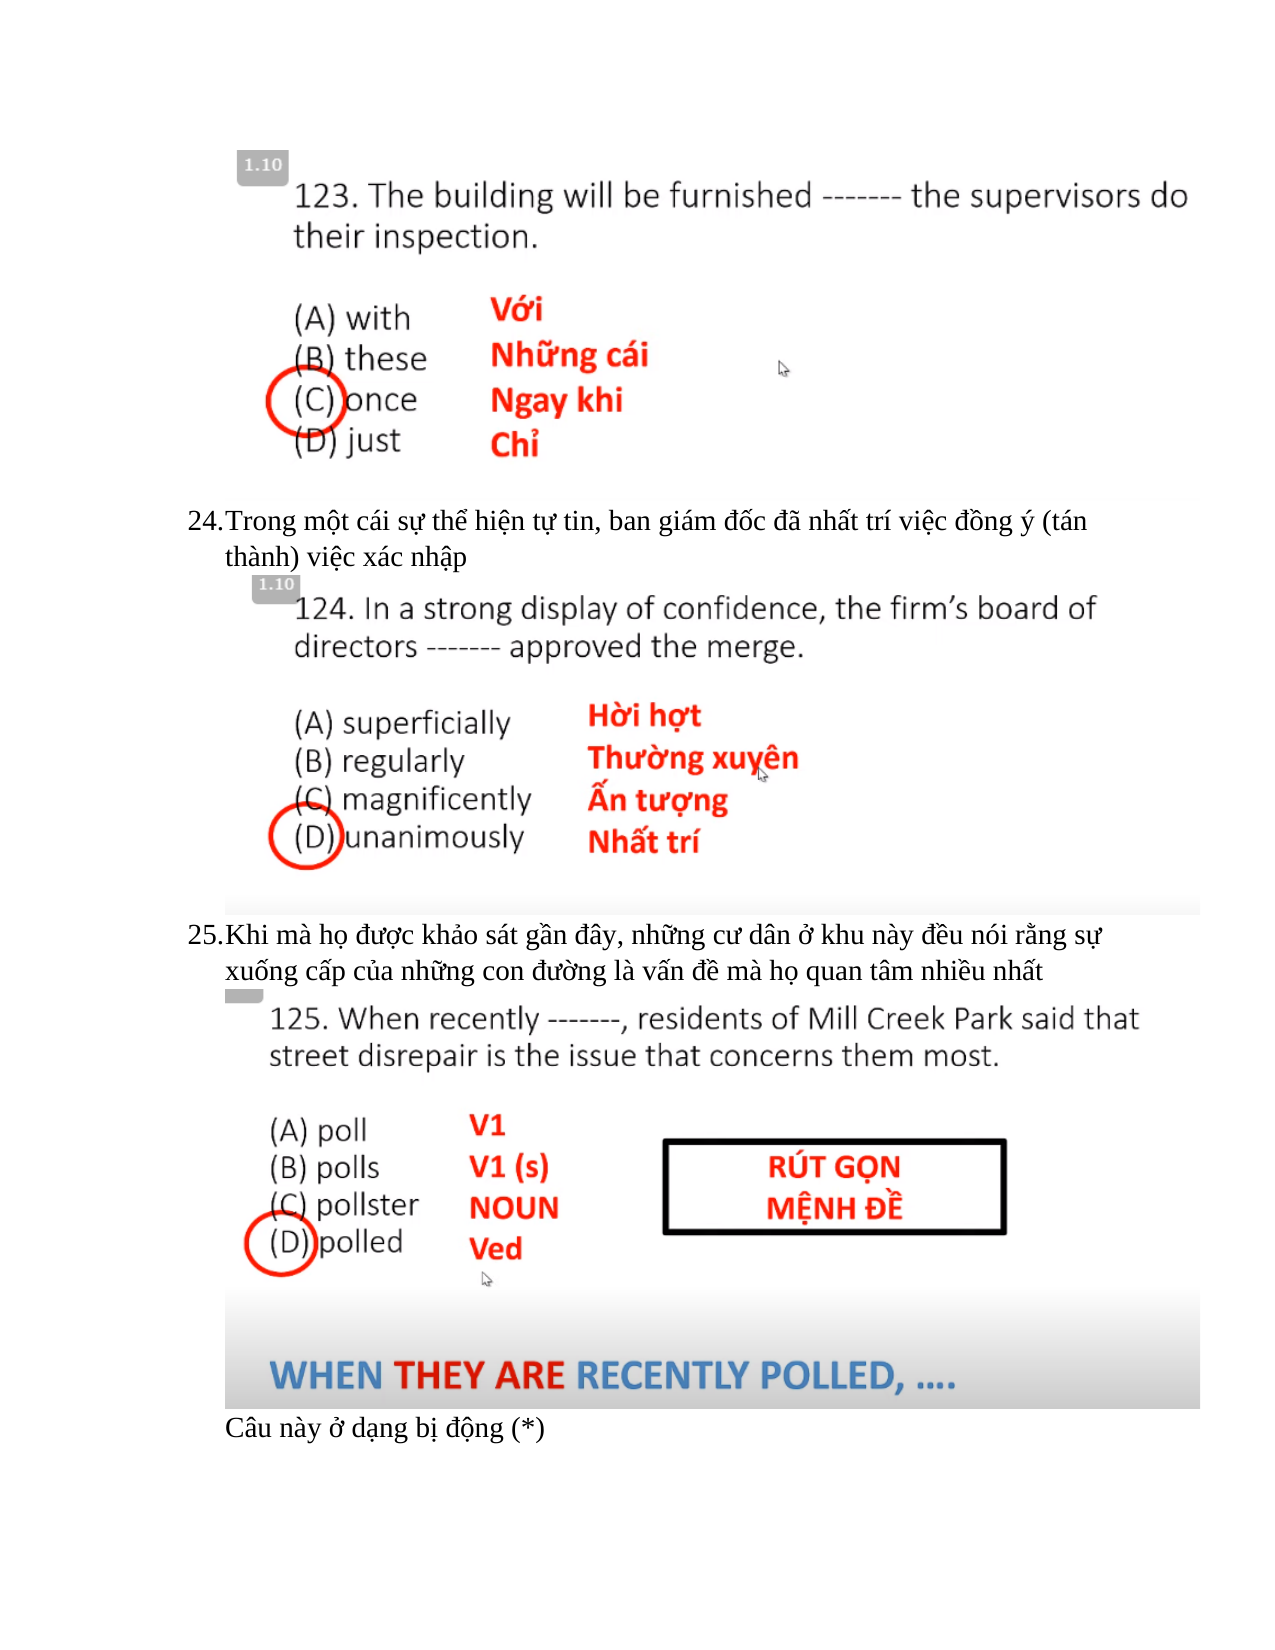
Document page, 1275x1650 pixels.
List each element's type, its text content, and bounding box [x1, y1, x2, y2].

picture [225, 575, 1200, 915]
list Khi mà họ được khảo sát gần đây, những cư dân ở khu này đều nói rằng sự xuống cấp của những con đường là vấn đề mà họ quan tâm nhiều nhất [187, 917, 1125, 987]
picture [225, 150, 1200, 501]
picture [225, 989, 1200, 1409]
list Câu này ở dạng bị động (*) [225, 1410, 1125, 1444]
list Trong một cái sự thể hiện tự tin, ban giám đốc đã nhất trí việc đồng ý (tán thành) việc xác nhập [187, 503, 1125, 573]
